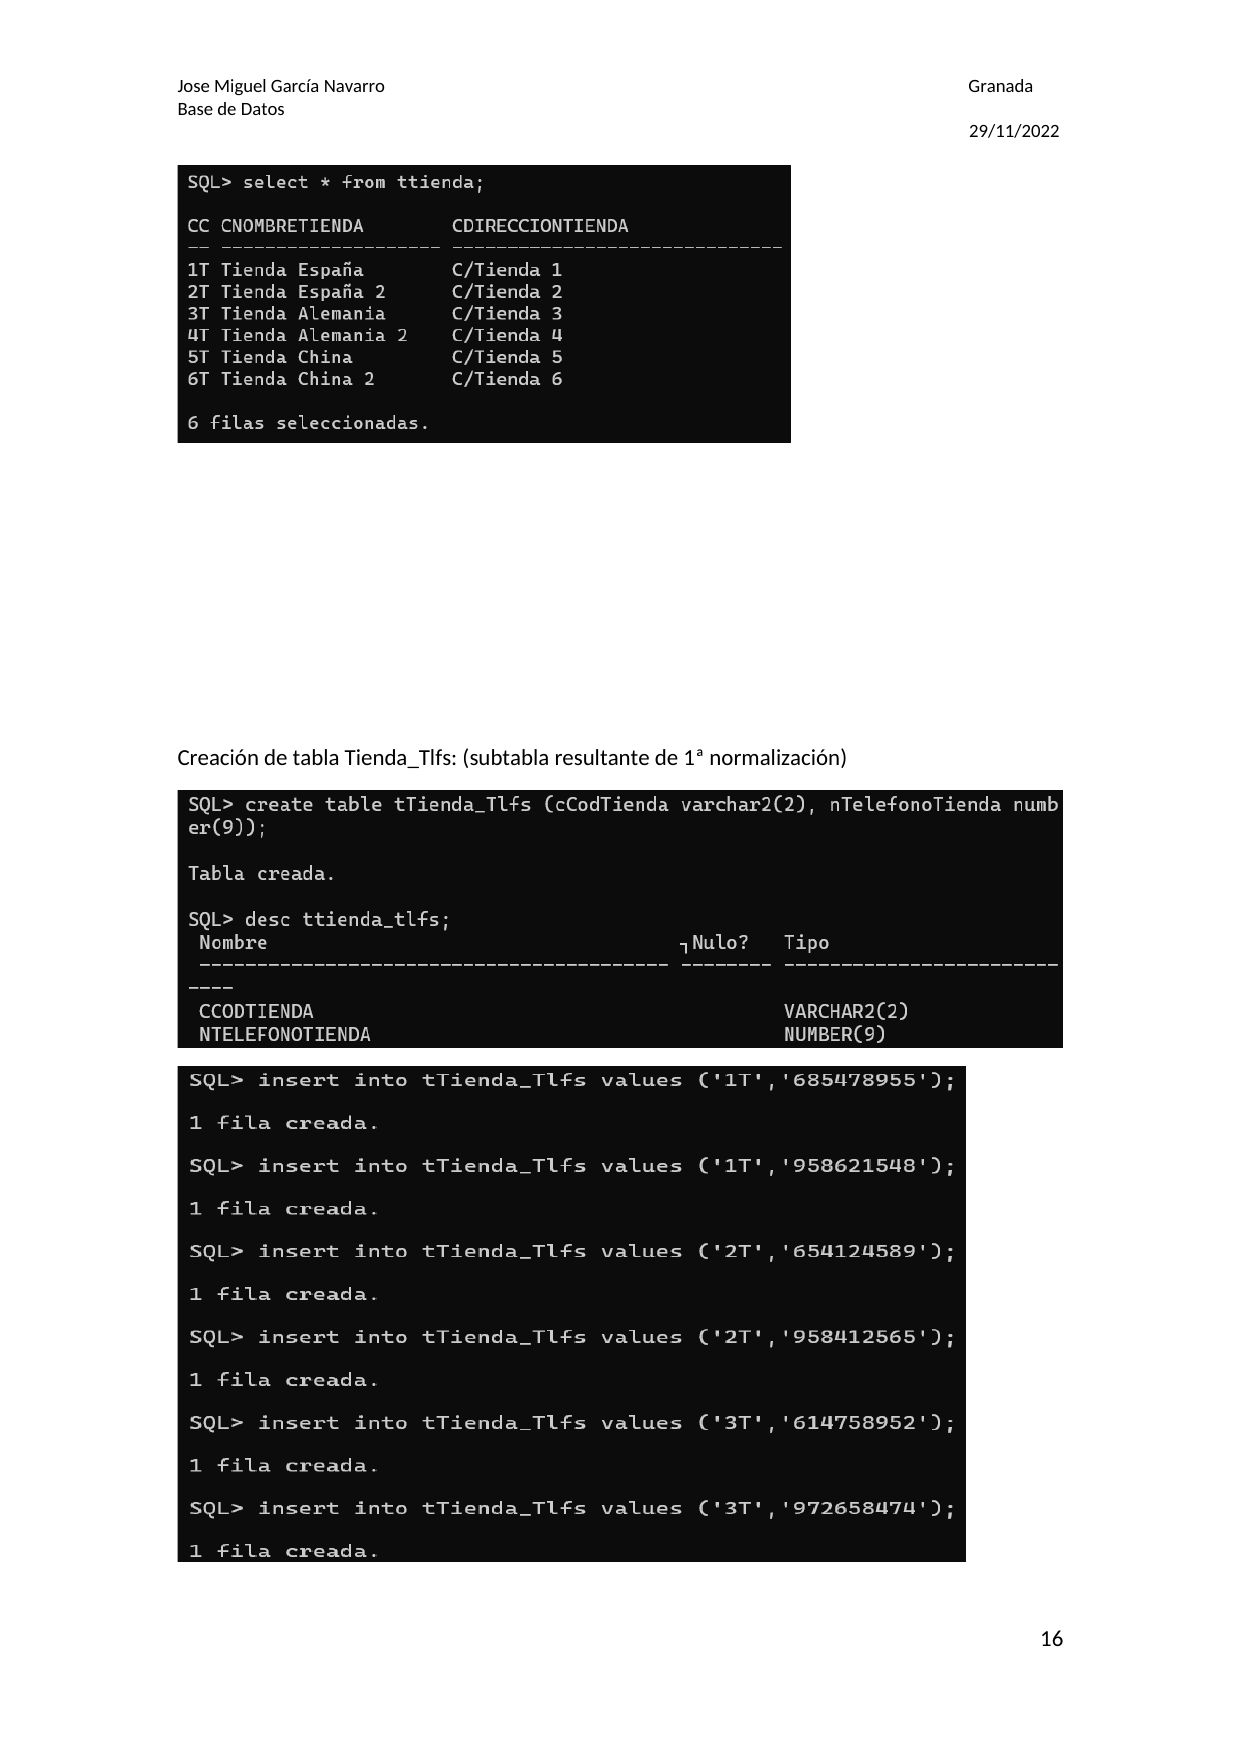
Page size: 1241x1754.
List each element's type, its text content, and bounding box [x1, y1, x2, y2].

text Creación de tabla Tienda_Tlfs: (subtabla resultante de 1ª normalización) [177, 743, 1063, 771]
picture [177, 1066, 966, 1562]
picture [177, 790, 1063, 1048]
picture [177, 165, 791, 443]
